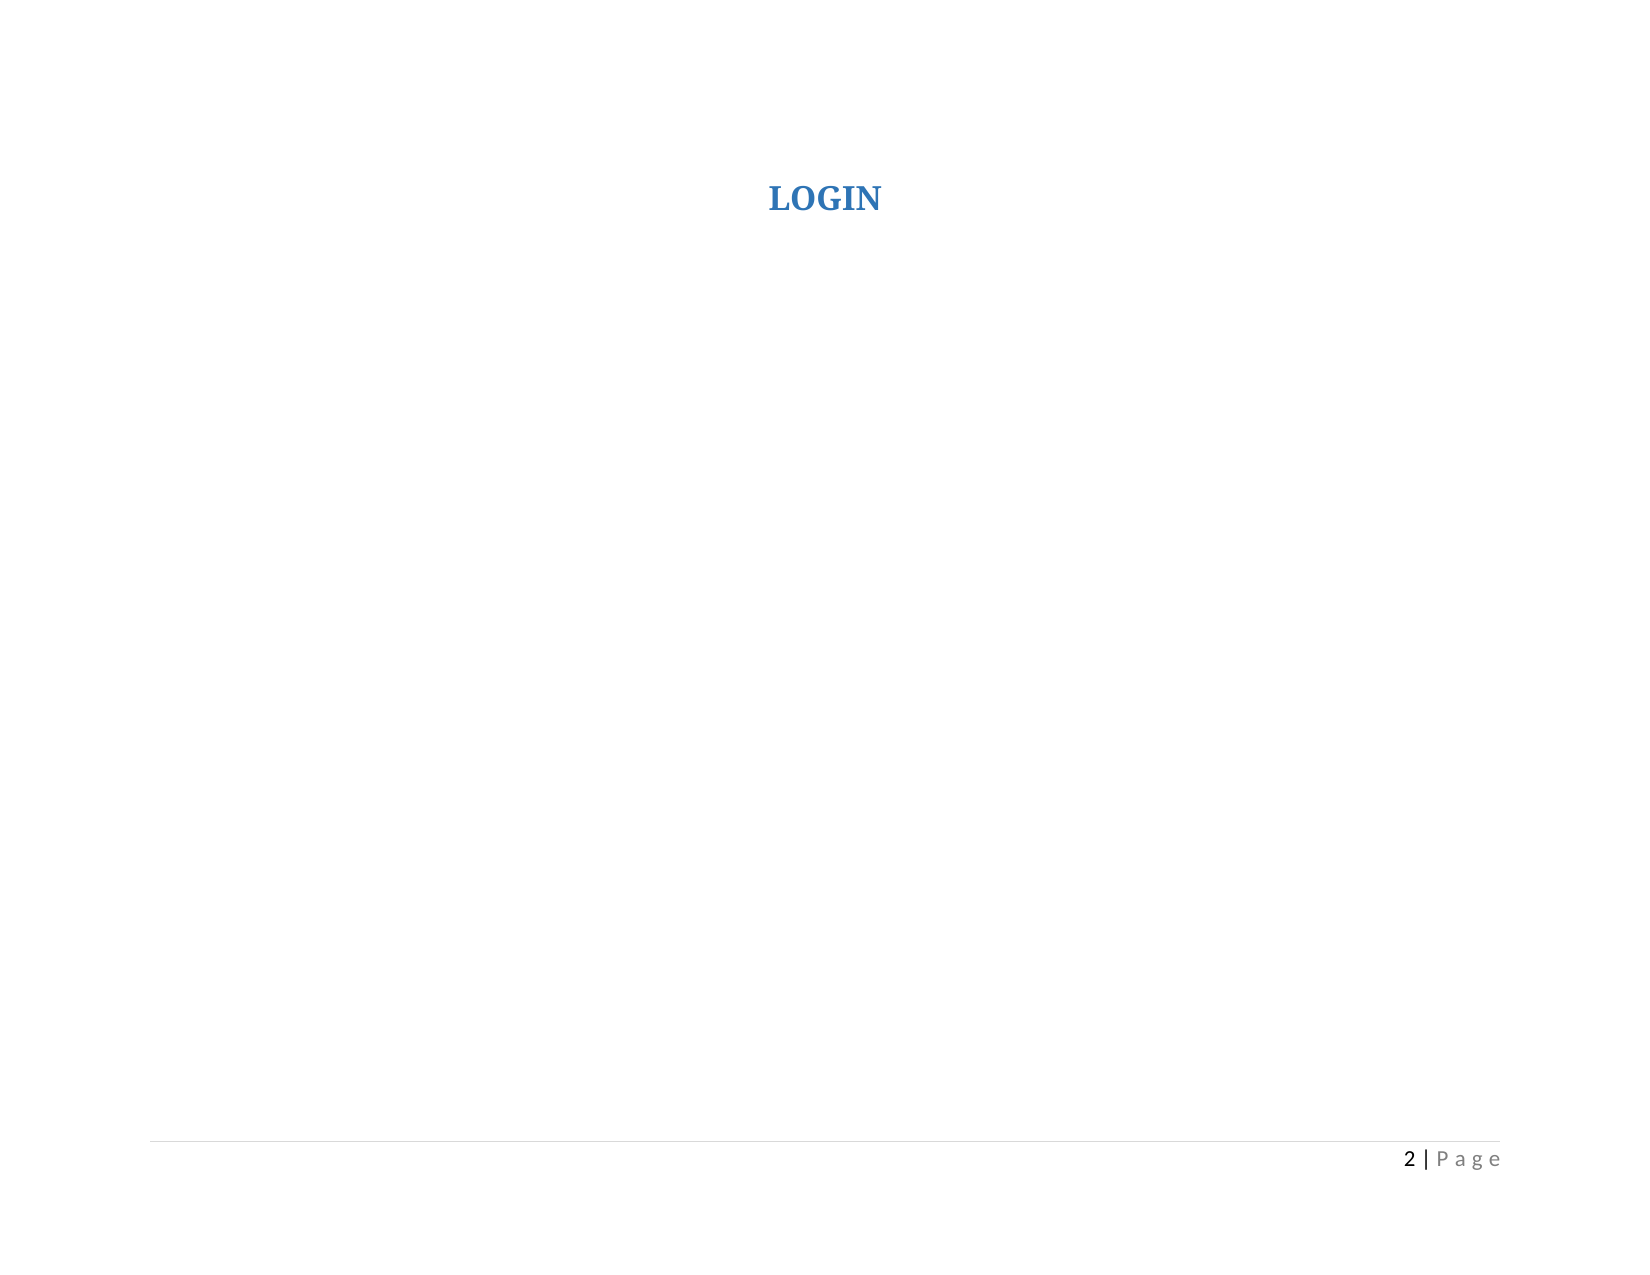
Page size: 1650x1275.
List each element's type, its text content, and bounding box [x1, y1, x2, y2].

subtitle LOGIN [150, 175, 1500, 220]
